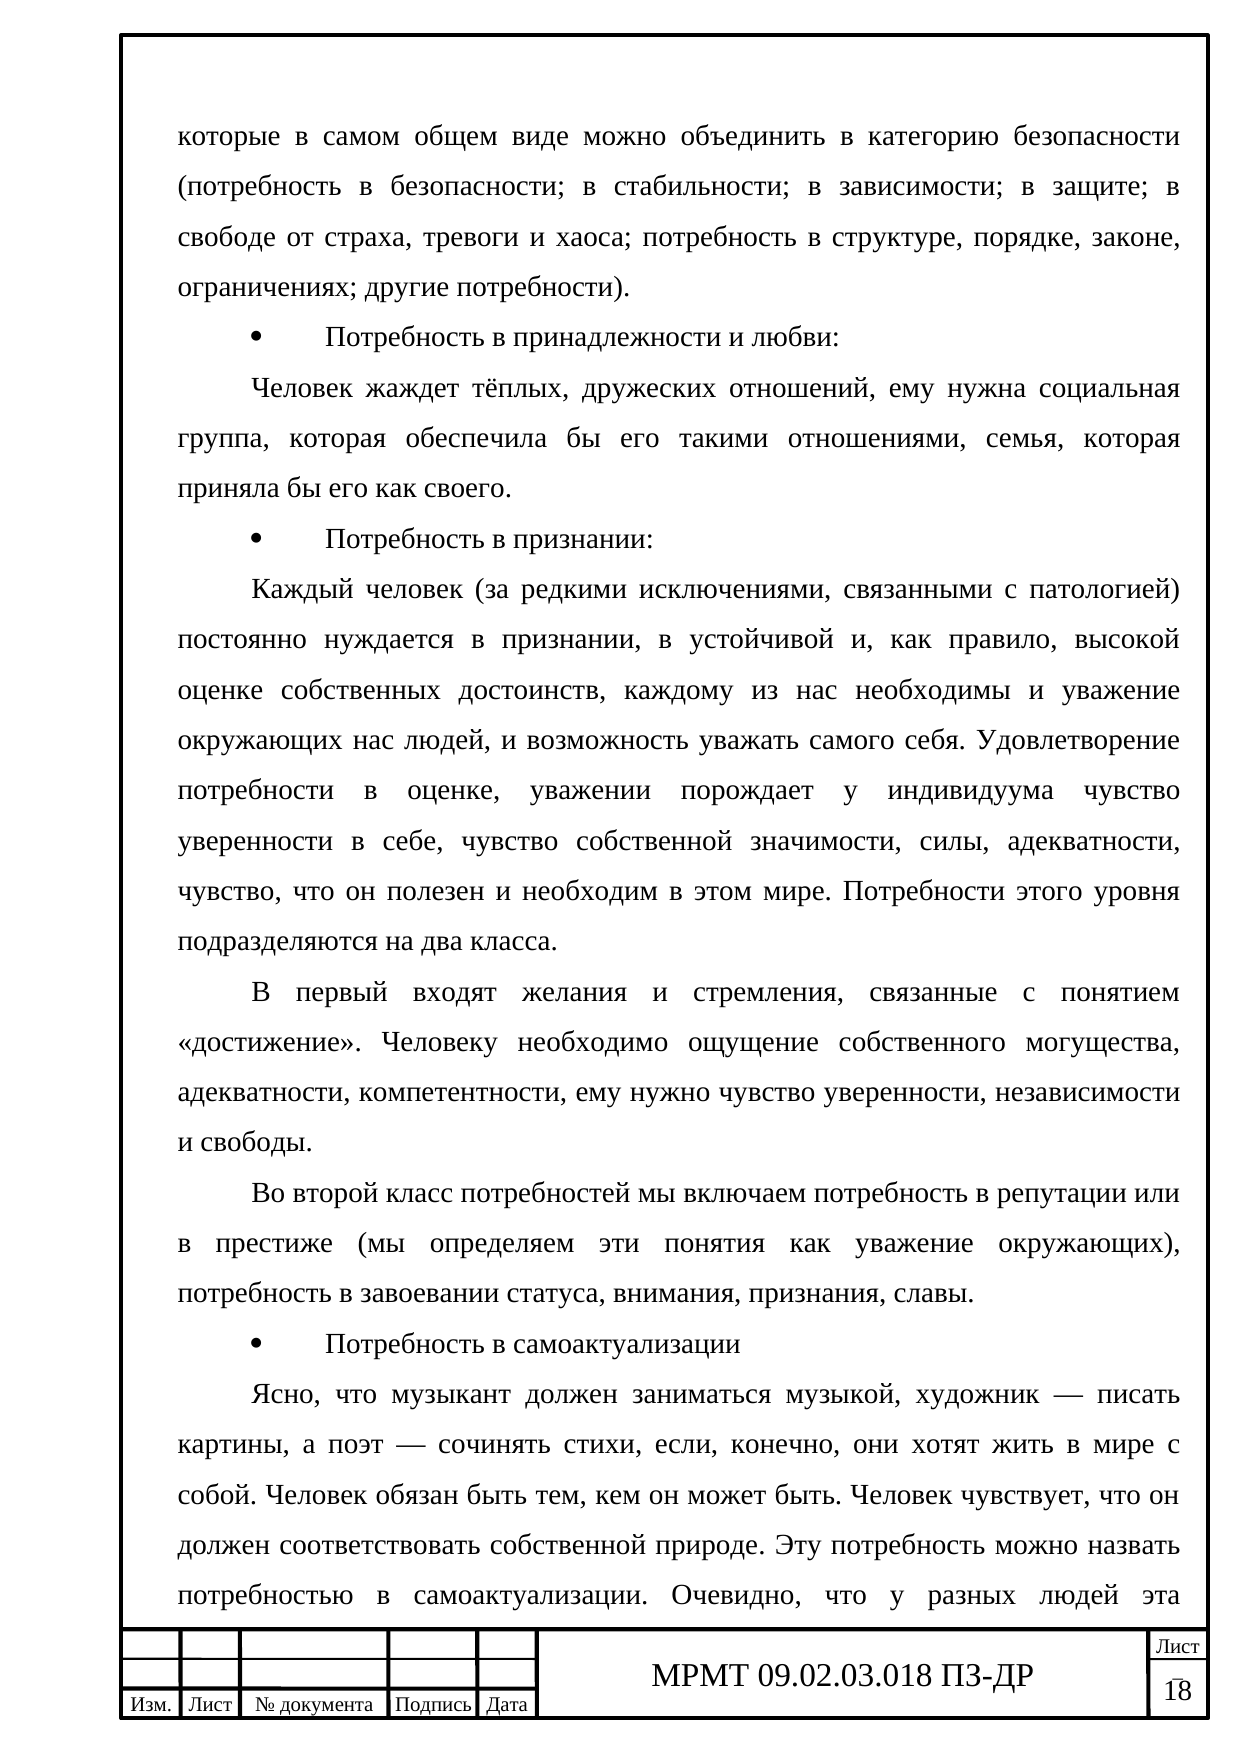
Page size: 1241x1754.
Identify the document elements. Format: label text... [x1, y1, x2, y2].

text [177, 118, 1181, 303]
text Человек жаждет тёплых, дружеских отношений, ему нужна социальная группа, которая обеспечила бы его такими отношениями, семья, которая приняла бы его как своего. [177, 370, 1181, 504]
text Каждый человек (за редкими исключениями, связанными с патологией) постоянно нуждается в признании, в устойчивой и, как правило, высокой оценке собственных достоинств, каждому из нас необходимы и уважение окружающих нас людей, и возможность уважать самого себя. Удовлетворение потребности в оценке, уважении порождает у индивидуума чувство уверенности в себе, чувство собственной значимости, силы, адекватности, чувство, что он полезен и необходим в этом мире. Потребности этого уровня подразделяются на два класса. [177, 571, 1181, 957]
text Во второй класс потребностей мы включаем потребность в репутации или в престиже (мы определяем эти понятия как уважение окружающих), потребность в завоевании статуса, внимания, признания, славы. [177, 1175, 1181, 1309]
list Потребность в принадлежности и любви: [177, 319, 1181, 353]
list Потребность в признании: [177, 521, 1181, 554]
text В первый входят желания и стремления, связанные с понятием «достижение». Человеку необходимо ощущение собственного могущества, адекватности, компетентности, ему нужно чувство уверенности, независимости и свободы. [177, 974, 1181, 1158]
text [177, 1376, 1181, 1611]
list Потребность в самоактуализации [177, 1326, 1181, 1359]
